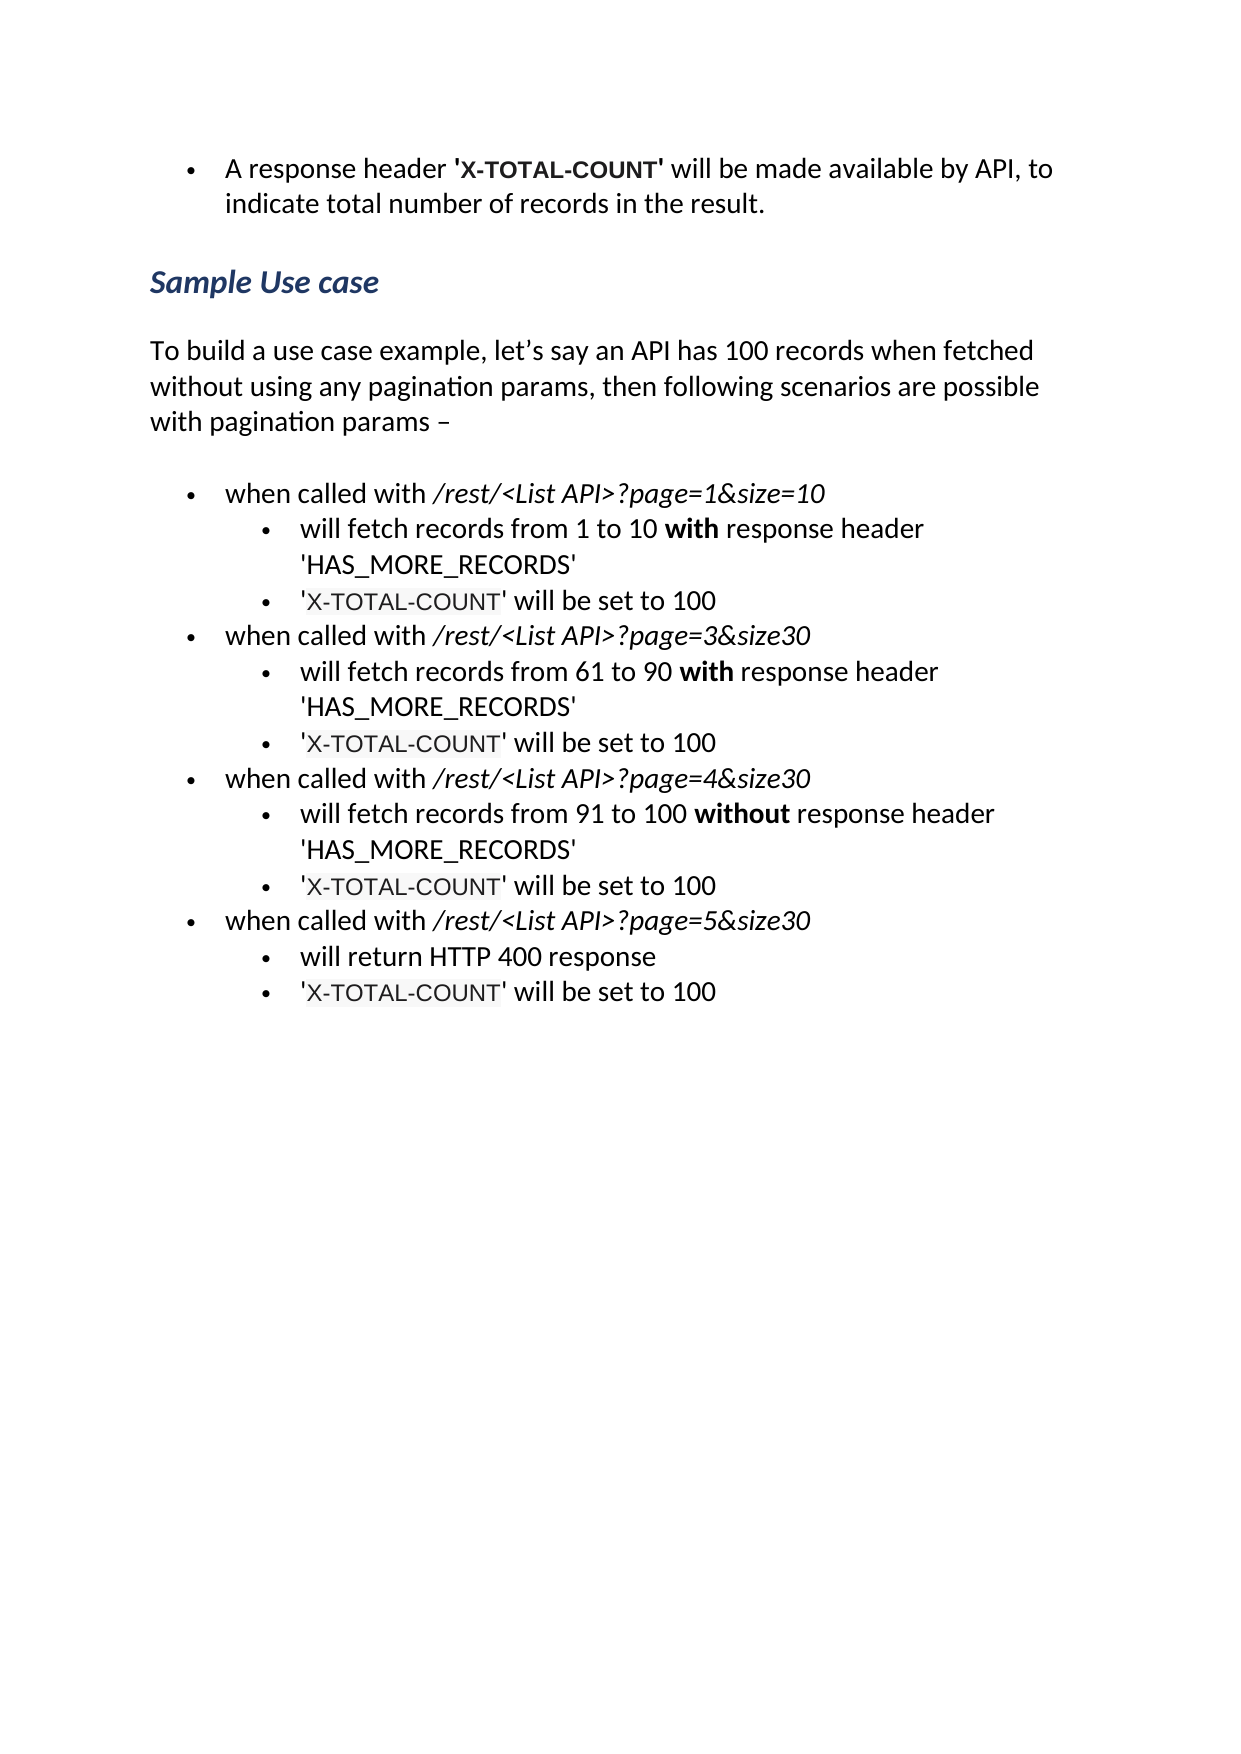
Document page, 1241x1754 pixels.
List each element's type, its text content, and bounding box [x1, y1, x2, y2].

list A response header 'X-TOTAL-COUNT' will be made available by API, to indicate total number of records in the result. [187, 150, 1090, 221]
list 'X-TOTAL-COUNT' will be set to 100 [262, 582, 1090, 617]
list when called with /rest/<List API>?page=5&size30 [187, 902, 1090, 938]
text To build a use case example, let’s say an API has 100 records when fetched without using any pagination params, then following scenarios are possible with pagination params – [150, 332, 1090, 439]
list will return HTTP 400 response [262, 938, 1090, 973]
subtitle Sample Use case [150, 261, 1090, 302]
list 'X-TOTAL-COUNT' will be set to 100 [262, 973, 1090, 1009]
list when called with /rest/<List API>?page=3&size30 [187, 617, 1090, 653]
list 'X-TOTAL-COUNT' will be set to 100 [262, 867, 1090, 902]
list when called with /rest/<List API>?page=1&size=10 [187, 475, 1090, 510]
list will fetch records from 91 to 100 without response header 'HAS_MORE_RECORDS' [262, 795, 1090, 867]
list 'X-TOTAL-COUNT' will be set to 100 [262, 724, 1090, 760]
list will fetch records from 1 to 10 with response header 'HAS_MORE_RECORDS' [262, 510, 1090, 582]
list when called with /rest/<List API>?page=4&size30 [187, 760, 1090, 795]
list will fetch records from 61 to 90 with response header 'HAS_MORE_RECORDS' [262, 653, 1090, 724]
